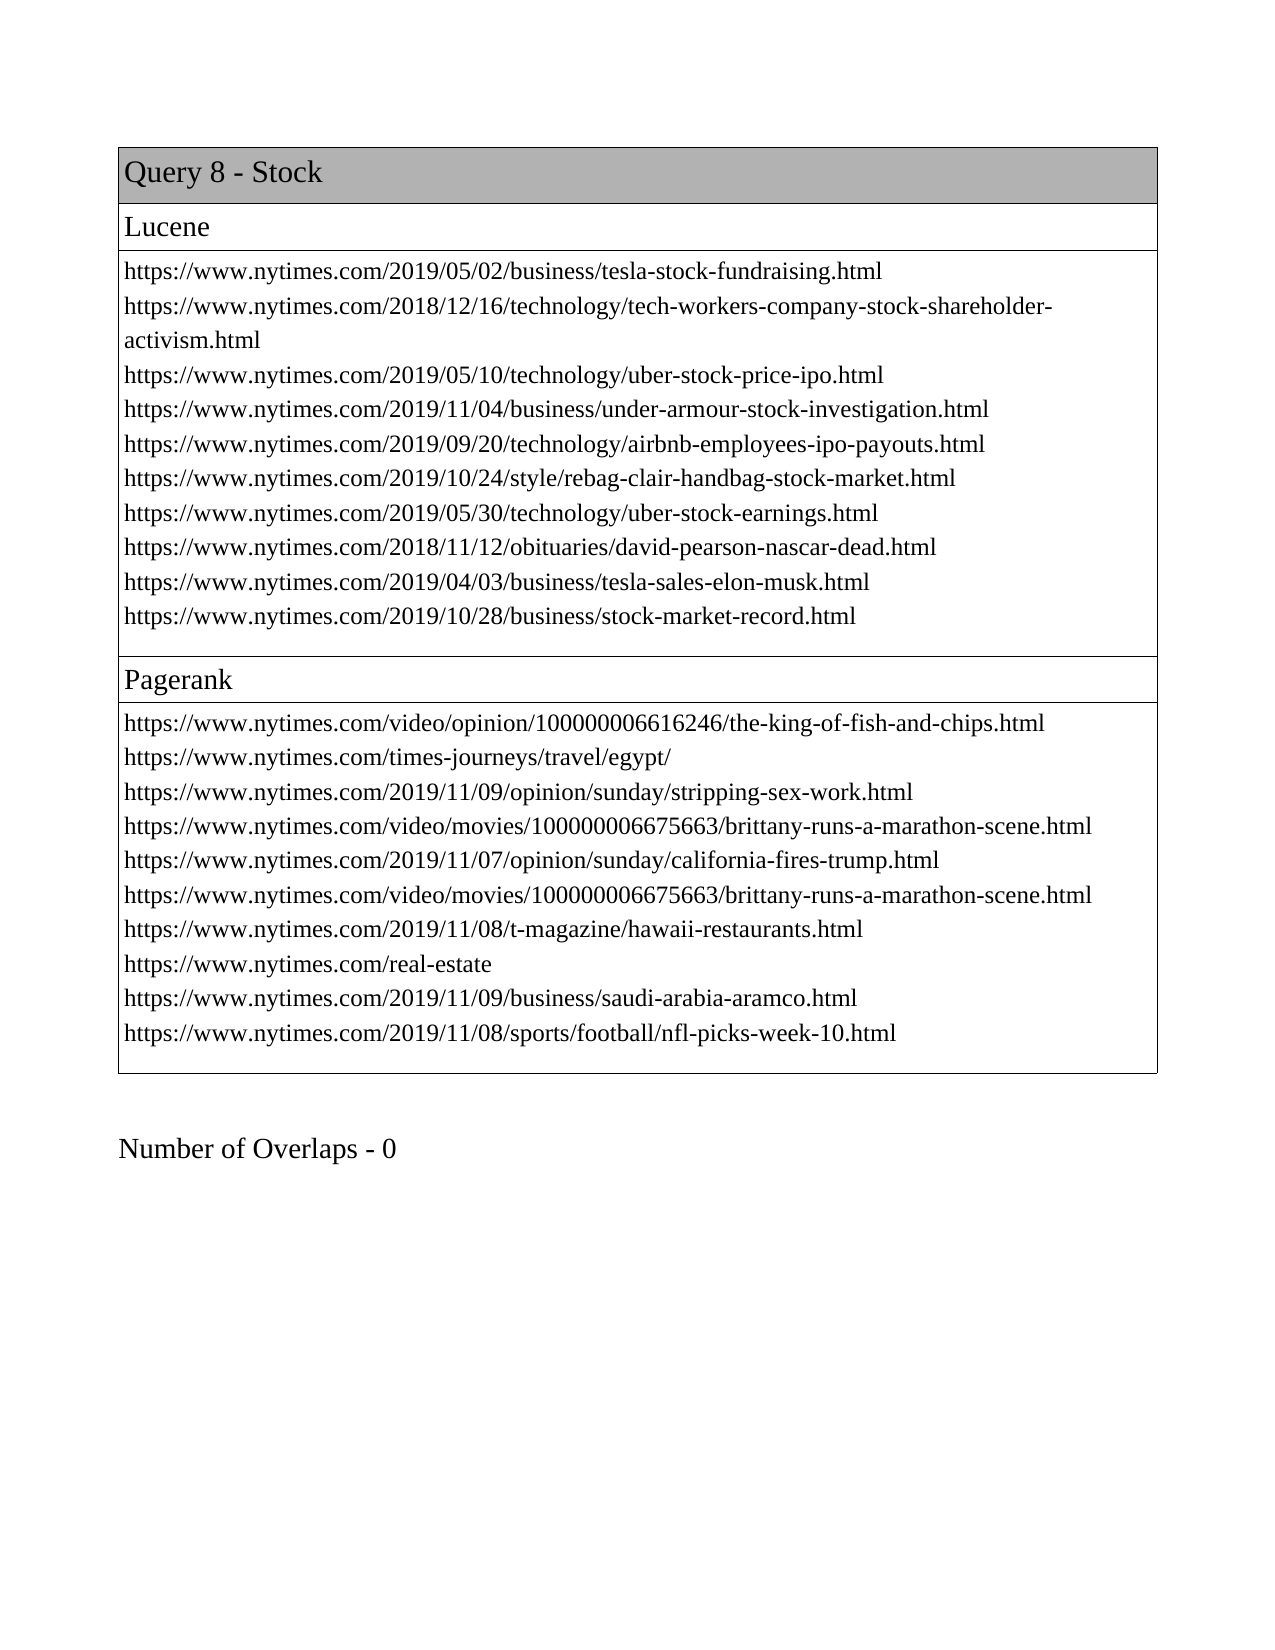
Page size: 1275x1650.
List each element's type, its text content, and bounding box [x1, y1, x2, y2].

text Number of Overlaps - 0 [118, 1131, 1157, 1164]
table_cell https://www.nytimes.com/video/opinion/100000006616246/the-king-of-fish-and-chips.html https://www.nytimes.com/times-journeys/travel/egypt/ https://www.nytimes.com/2019/11/09/opinion/sunday/stripping-sex-work.html https://www.nytimes.com/video/movies/100000006675663/brittany-runs-a-marathon-scene.html https://www.nytimes.com/2019/11/07/opinion/sunday/california-fires-trump.html https://www.nytimes.com/video/movies/100000006675663/brittany-runs-a-marathon-scene.html https://www.nytimes.com/2019/11/08/t-magazine/hawaii-restaurants.html https://www.nytimes.com/real-estate https://www.nytimes.com/2019/11/09/business/saudi-arabia-aramco.html https://www.nytimes.com/2019/11/08/sports/football/nfl-picks-week-10.html [119, 703, 1157, 1073]
table_header Query 8 - Stock [119, 148, 1157, 203]
table_cell Pagerank [119, 657, 1157, 701]
table_cell Lucene [119, 204, 1157, 250]
table_cell https://www.nytimes.com/2019/05/02/business/tesla-stock-fundraising.html https://www.nytimes.com/2018/12/16/technology/tech-workers-company-stock-shareholder-activism.html https://www.nytimes.com/2019/05/10/technology/uber-stock-price-ipo.html https://www.nytimes.com/2019/11/04/business/under-armour-stock-investigation.html https://www.nytimes.com/2019/09/20/technology/airbnb-employees-ipo-payouts.html https://www.nytimes.com/2019/10/24/style/rebag-clair-handbag-stock-market.html https://www.nytimes.com/2019/05/30/technology/uber-stock-earnings.html https://www.nytimes.com/2018/11/12/obituaries/david-pearson-nascar-dead.html https://www.nytimes.com/2019/04/03/business/tesla-sales-elon-musk.html https://www.nytimes.com/2019/10/28/business/stock-market-record.html [119, 251, 1157, 656]
